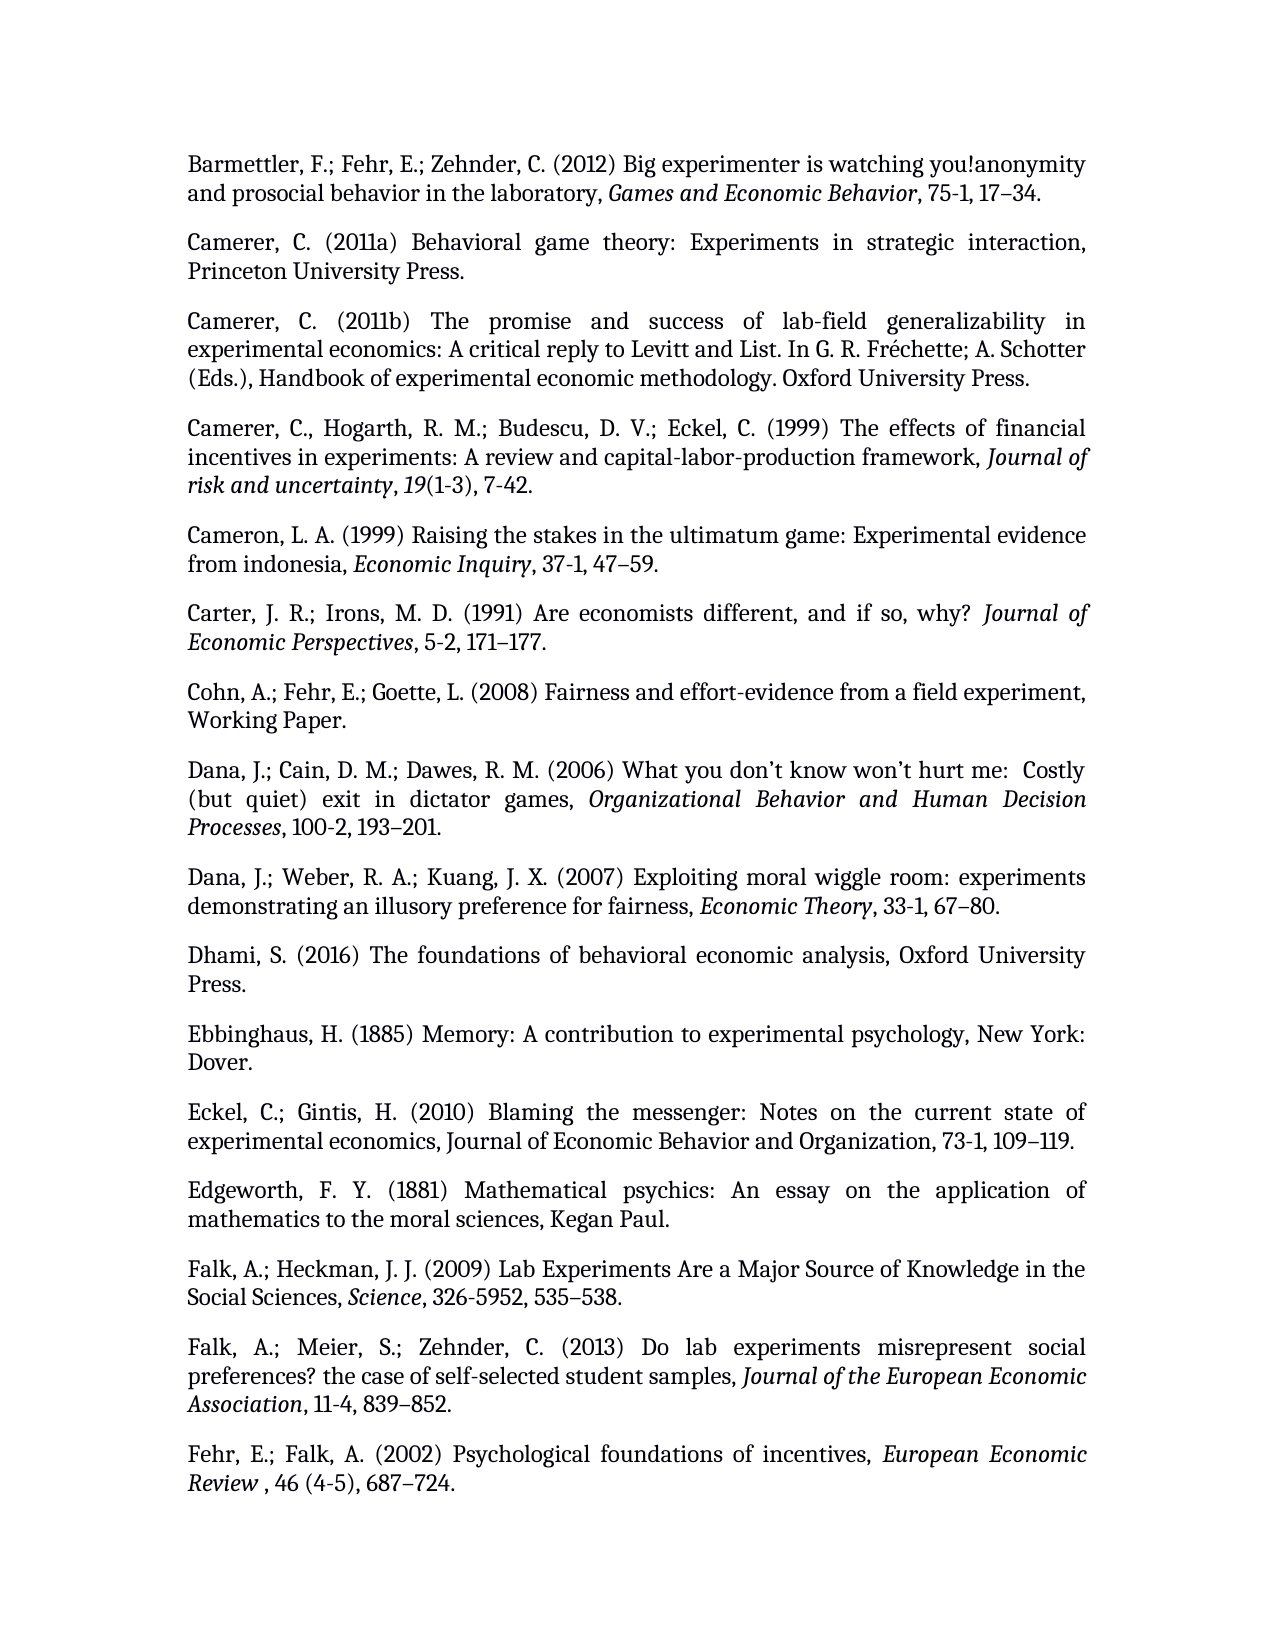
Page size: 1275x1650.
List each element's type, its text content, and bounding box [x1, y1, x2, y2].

text Dana, J.; Weber, R. A.; Kuang, J. X. (2007) Exploiting moral wiggle room: experiments demonstrating an illusory preference for fairness, Economic Theory, 33-1, 67–80. [187, 863, 1087, 920]
text Fehr, E.; Falk, A. (2002) Psychological foundations of incentives, European Economic Review , 46 (4-5), 687–724. [187, 1440, 1087, 1497]
text Cohn, A.; Fehr, E.; Goette, L. (2008) Fairness and effort-evidence from a field experiment, Working Paper. [187, 677, 1087, 735]
text Ebbinghaus, H. (1885) Memory: A contribution to experimental psychology, New York: Dover. [187, 1019, 1087, 1077]
text Edgeworth, F. Y. (1881) Mathematical psychics: An essay on the application of mathematics to the moral sciences, Kegan Paul. [187, 1176, 1087, 1234]
text Falk, A.; Heckman, J. J. (2009) Lab Experiments Are a Major Source of Knowledge in the Social Sciences, Science, 326-5952, 535–538. [187, 1254, 1087, 1312]
text Falk, A.; Meier, S.; Zehnder, C. (2013) Do lab experiments misrepresent social preferences? the case of self-selected student samples, Journal of the European Economic Association, 11-4, 839–852. [187, 1333, 1087, 1419]
text Dhami, S. (2016) The foundations of behavioral economic analysis, Oxford University Press. [187, 941, 1087, 999]
text Eckel, C.; Gintis, H. (2010) Blaming the messenger: Notes on the current state of experimental economics, Journal of Economic Behavior and Organization, 73-1, 109–119. [187, 1098, 1087, 1155]
text Camerer, C., Hogarth, R. M.; Budescu, D. V.; Eckel, C. (1999) The effects of financial incentives in experiments: A review and capital-labor-production framework, Journal of risk and uncertainty, 19(1-3), 7-42. [187, 414, 1087, 500]
text Carter, J. R.; Irons, M. D. (1991) Are economists different, and if so, why? Journal of Economic Perspectives, 5-2, 171–177. [187, 599, 1087, 657]
text Dana, J.; Cain, D. M.; Dawes, R. M. (2006) What you don’t know won’t hurt me: Costly (but quiet) exit in dictator games, Organizational Behavior and Human Decision Processes, 100-2, 193–201. [187, 756, 1087, 842]
text Barmettler, F.; Fehr, E.; Zehnder, C. (2012) Big experimenter is watching you!anonymity and prosocial behavior in the laboratory, Games and Economic Behavior, 75-1, 17–34. [187, 150, 1087, 207]
text Camerer, C. (2011b) The promise and success of lab-field generalizability in experimental economics: A critical reply to Levitt and List. In G. R. Fréchette; A. Schotter (Eds.), Handbook of experimental economic methodology. Oxford University Press. [187, 307, 1087, 393]
text Camerer, C. (2011a) Behavioral game theory: Experiments in strategic interaction, Princeton University Press. [187, 228, 1087, 286]
text Cameron, L. A. (1999) Raising the stakes in the ultimatum game: Experimental evidence from indonesia, Economic Inquiry, 37-1, 47–59. [187, 521, 1087, 578]
